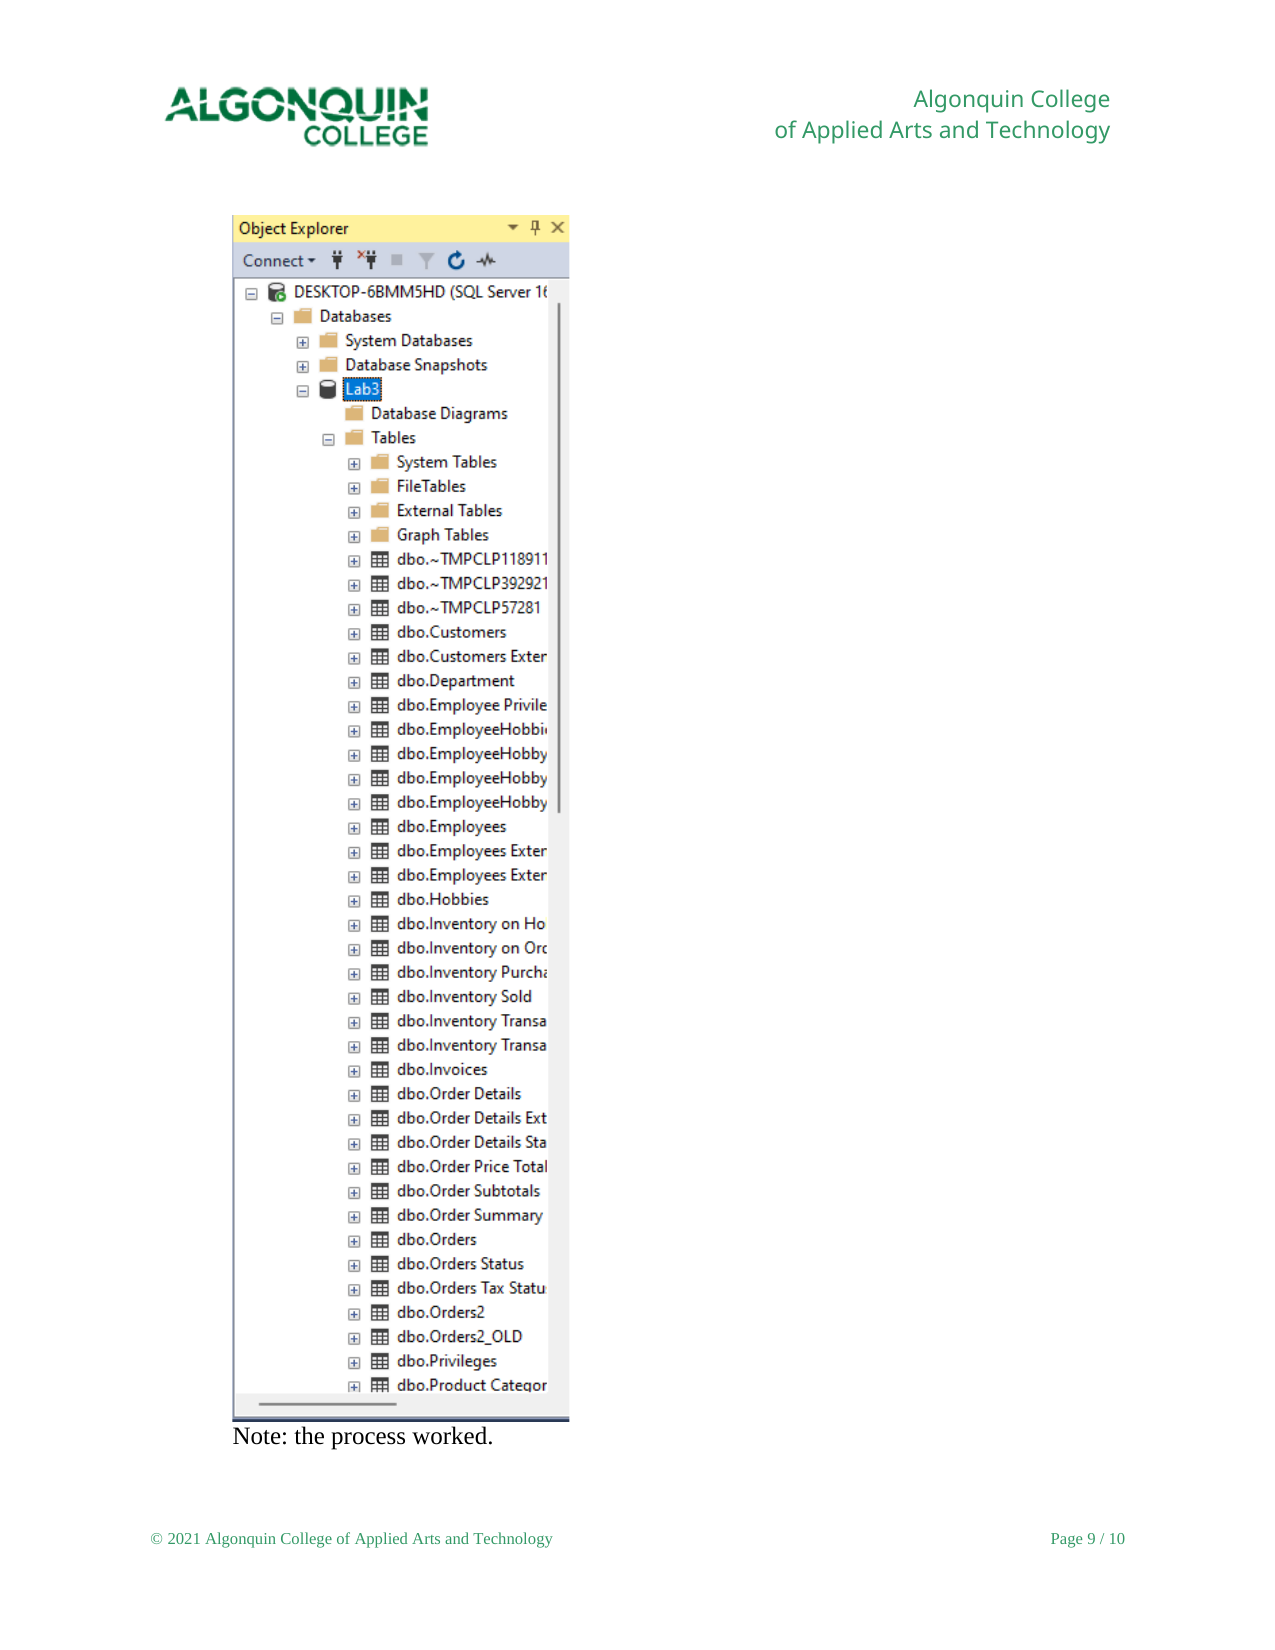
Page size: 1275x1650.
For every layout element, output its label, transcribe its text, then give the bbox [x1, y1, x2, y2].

picture [150, 73, 443, 161]
picture [232, 215, 570, 1422]
